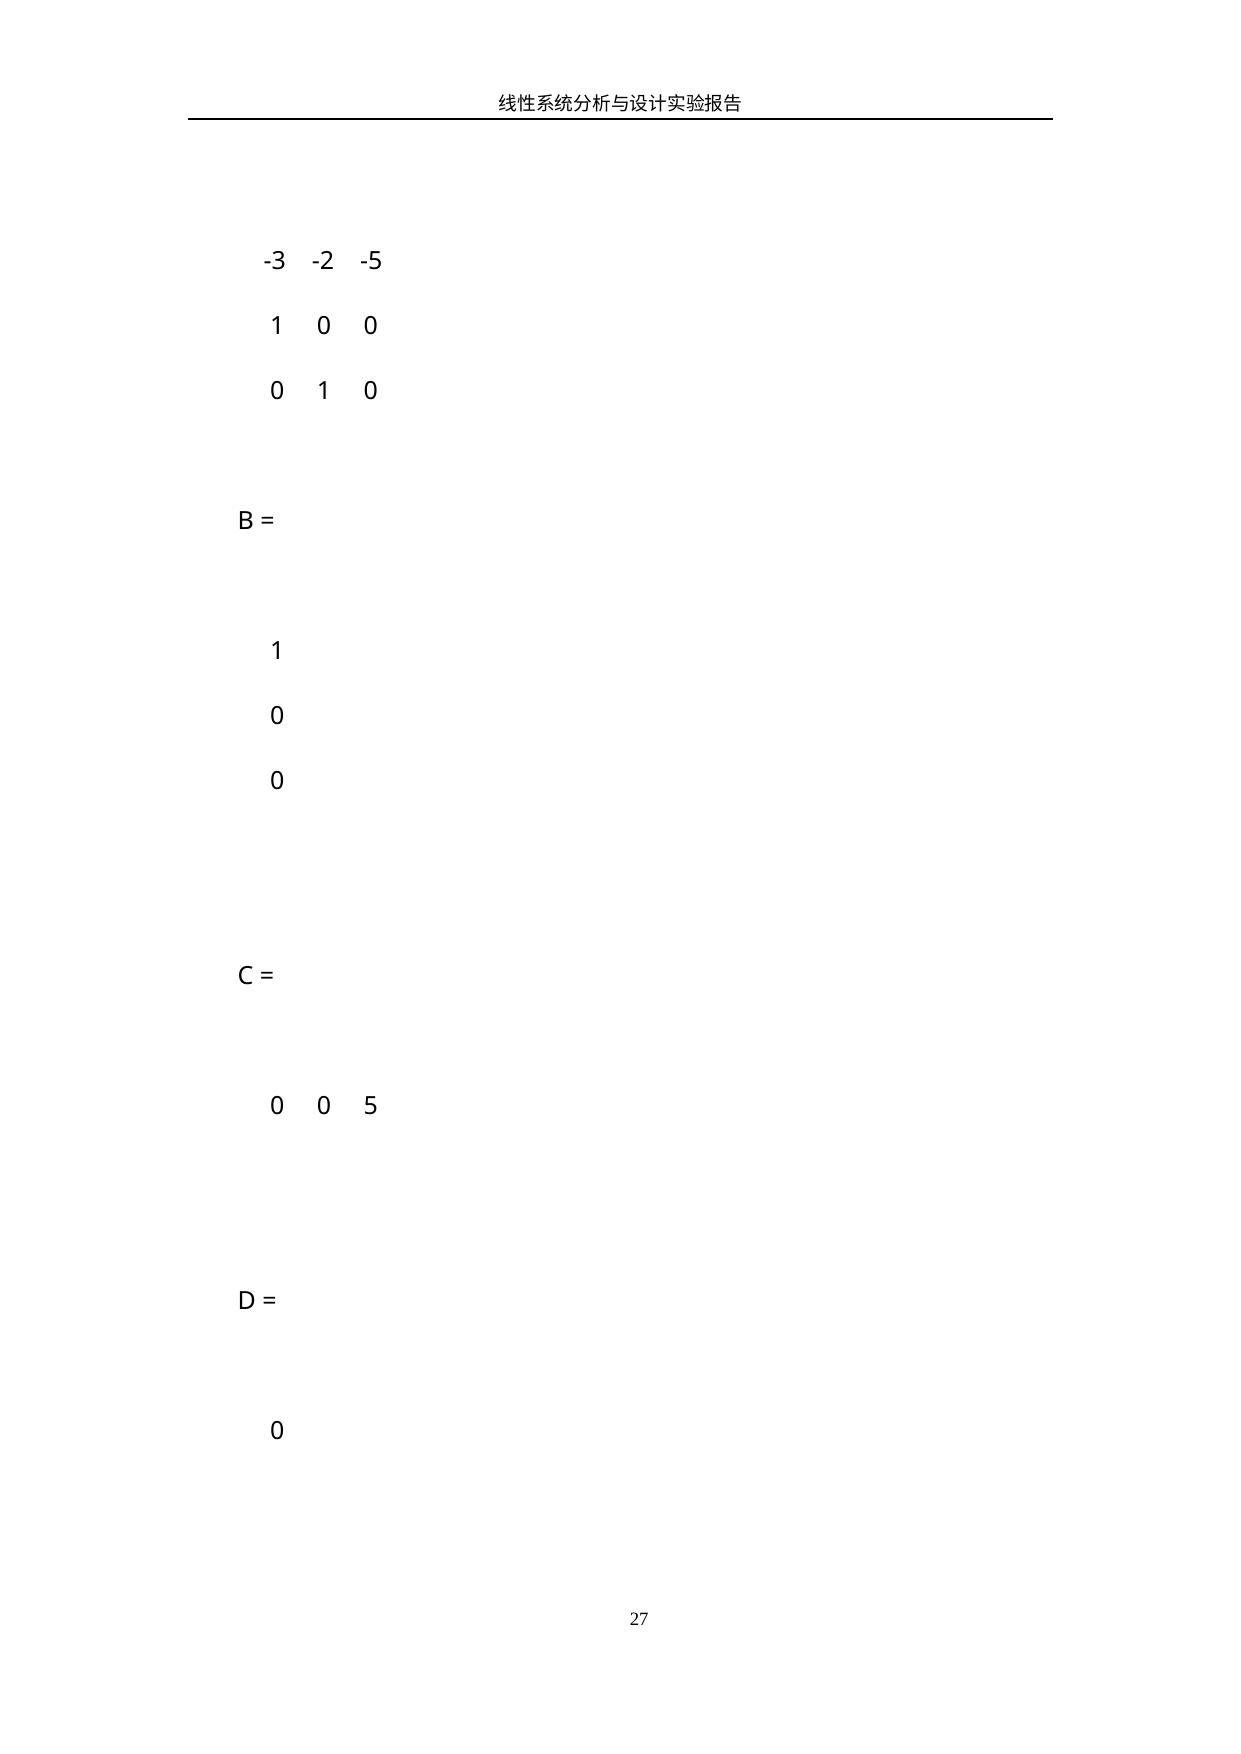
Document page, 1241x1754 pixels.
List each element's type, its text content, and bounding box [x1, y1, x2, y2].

text B = [187, 487, 1053, 552]
text 0 [187, 747, 1053, 812]
text 0 [187, 682, 1053, 747]
text 1 0 0 [187, 292, 1053, 357]
text 0 1 0 [187, 357, 1053, 422]
text 0 [187, 1397, 1053, 1462]
text C = [187, 942, 1053, 1007]
text 0 0 5 [187, 1072, 1053, 1137]
text D = [187, 1267, 1053, 1332]
text -3 -2 -5 [187, 227, 1053, 292]
text 1 [187, 617, 1053, 682]
